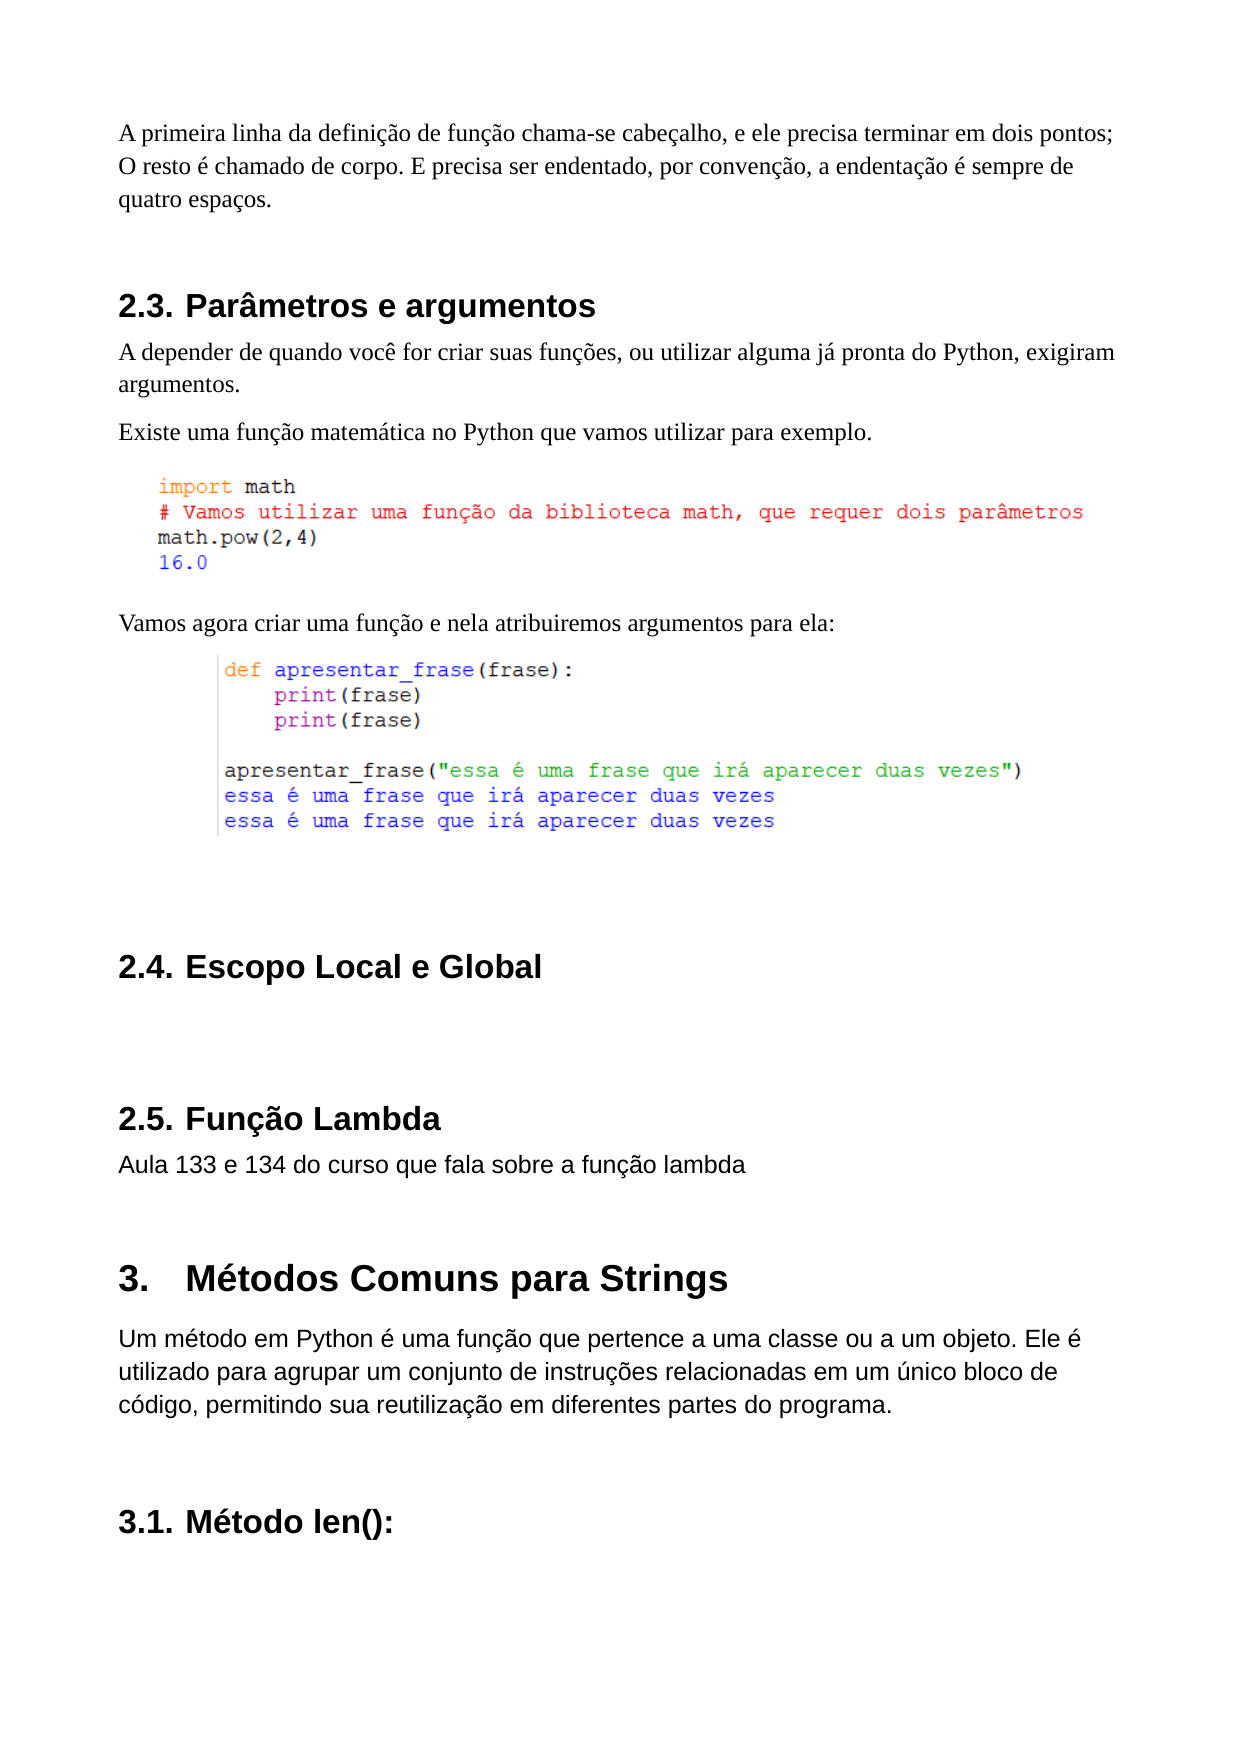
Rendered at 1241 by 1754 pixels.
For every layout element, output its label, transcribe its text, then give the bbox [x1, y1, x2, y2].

text Existe uma função matemática no Python que vamos utilizar para exemplo. [118, 417, 1122, 446]
text Vamos agora criar uma função e nela atribuiremos argumentos para ela: [118, 608, 1122, 636]
text A depender de quando você for criar suas funções, ou utilizar alguma já pronta do Python, exigiram argumentos. [118, 337, 1122, 398]
picture [152, 465, 1088, 573]
subtitle Método len(): [118, 1502, 1122, 1541]
text Um método em Python é uma função que pertence a uma classe ou a um objeto. Ele é utilizado para agrupar um conjunto de instruções relacionadas em um único bloco de código, permitindo sua reutilização em diferentes partes do programa. [118, 1324, 1122, 1419]
text A primeira linha da definição de função chama-se cabeçalho, e ele precisa terminar em dois pontos; O resto é chamado de corpo. E precisa ser endentado, por convenção, a endentação é sempre de quatro espaços. [118, 118, 1122, 213]
subtitle Parâmetros e argumentos [118, 286, 1122, 324]
text Aula 133 e 134 do curso que fala sobre a função lambda [118, 1150, 1122, 1179]
subtitle Função Lambda [118, 1099, 1122, 1138]
picture [217, 655, 1023, 836]
subtitle Métodos Comuns para Strings [118, 1256, 1122, 1299]
subtitle Escopo Local e Global [118, 947, 1122, 986]
